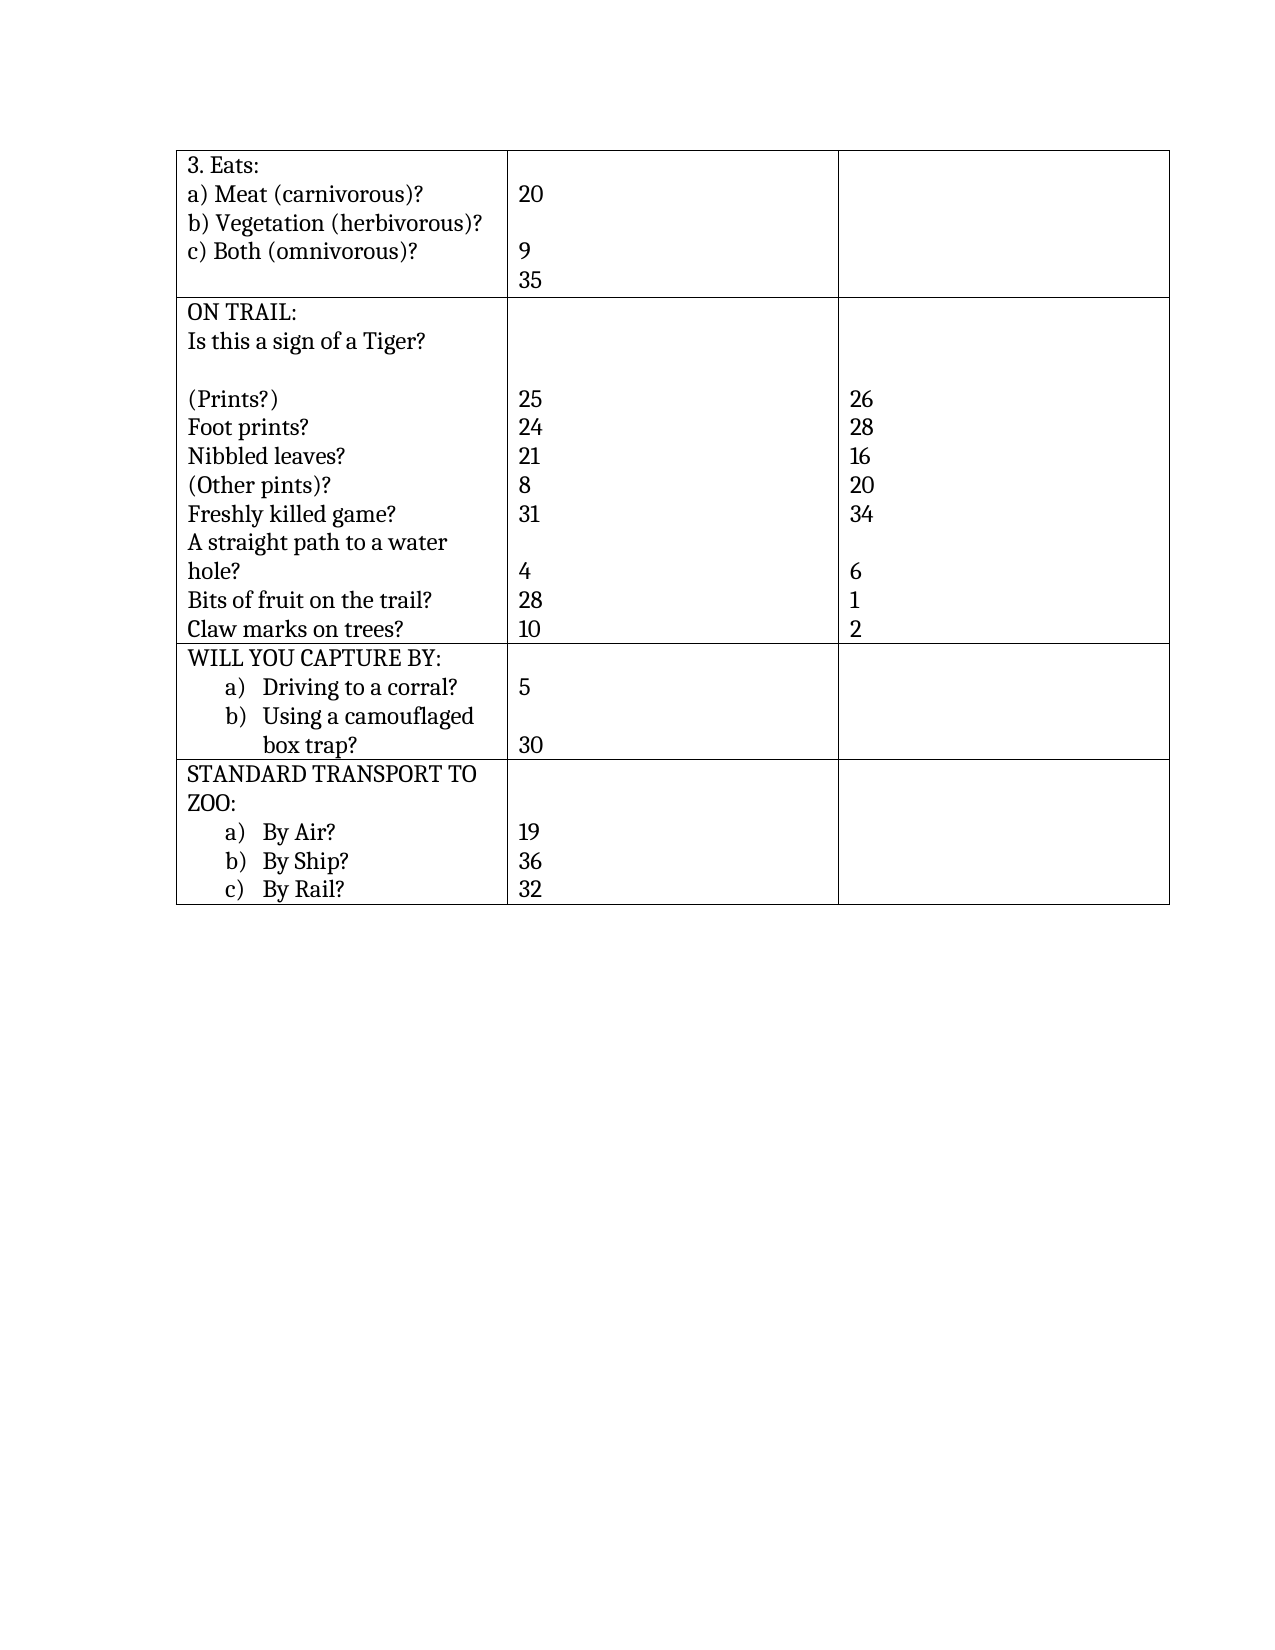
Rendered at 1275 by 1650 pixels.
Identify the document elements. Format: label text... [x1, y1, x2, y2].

table_cell 5 30 [508, 644, 838, 759]
table_cell 19 36 32 [508, 760, 838, 904]
table_cell [839, 644, 1169, 759]
table_cell [839, 151, 1169, 297]
table_cell 26 28 16 20 34 6 1 2 [839, 298, 1169, 643]
table_cell ON TRAIL: Is this a sign of a Tiger? (Prints?) Foot prints? Nibbled leaves? (Other pints)? Freshly killed game? A straight path to a water hole? Bits of fruit on the trail? Claw marks on trees? [177, 298, 507, 643]
table_cell STANDARD TRANSPORT TO ZOO: By Air? By Ship? By Rail? [177, 760, 507, 904]
table_cell WILL YOU CAPTURE BY: Driving to a corral? Using a camouflaged box trap? [177, 644, 507, 759]
table_cell [839, 760, 1169, 904]
table_cell 3. Eats: a) Meat (carnivorous)? b) Vegetation (herbivorous)? c) Both (omnivorous)? [177, 151, 507, 297]
table_cell 25 24 21 8 31 4 28 10 [508, 298, 838, 643]
table_cell 20 9 35 [508, 151, 838, 297]
